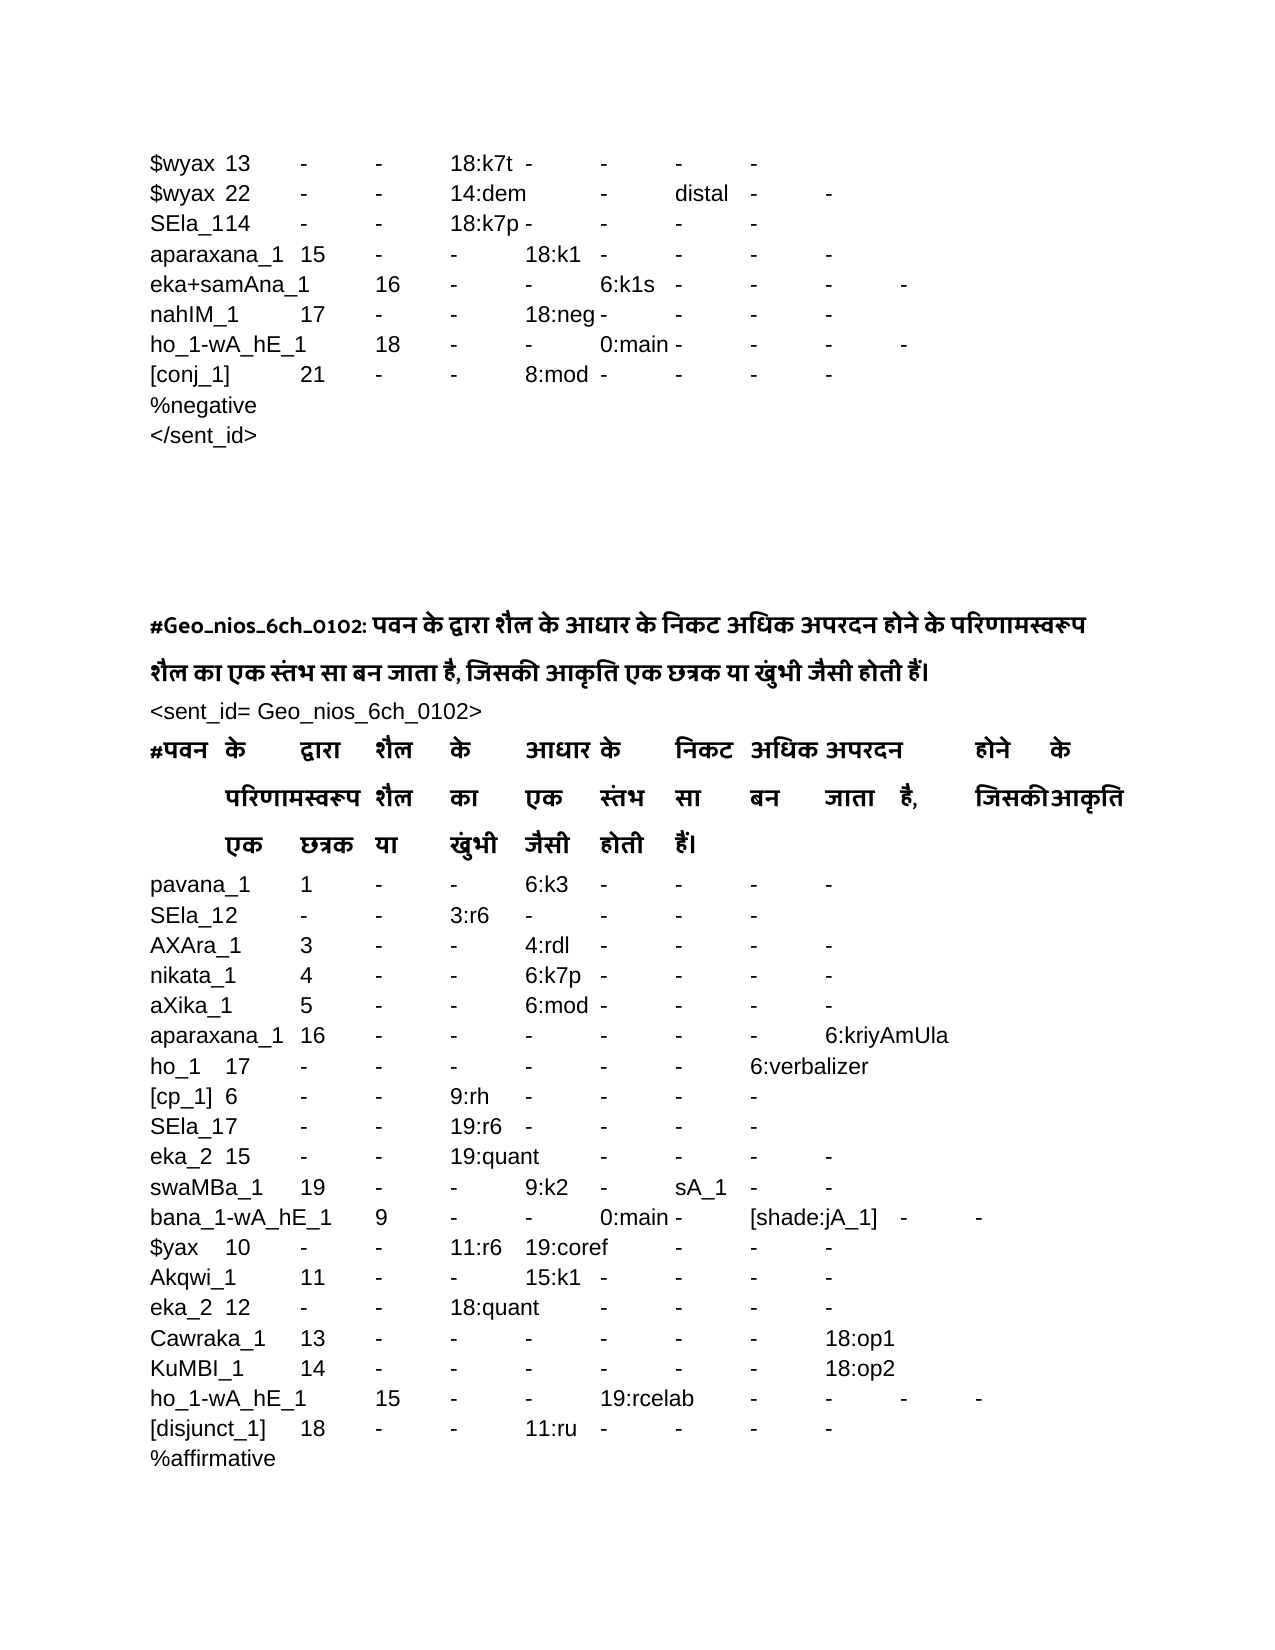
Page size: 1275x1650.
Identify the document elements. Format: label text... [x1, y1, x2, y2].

text </sent_id> [150, 422, 1125, 448]
text ho_1-wA_hE_1 15 - - 19:rcelab - - - - [150, 1385, 1125, 1411]
text %affirmative [150, 1445, 1125, 1472]
text $wyax 13 - - 18:k7t - - - - [150, 150, 1125, 176]
text $yax 10 - - 11:r6 19:coref - - - [150, 1234, 1125, 1260]
text [disjunct_1] 18 - - 11:ru - - - - [150, 1415, 1125, 1441]
text nahIM_1 17 - - 18:neg - - - - [150, 301, 1125, 327]
text eka_2 15 - - 19:quant - - - - [150, 1143, 1125, 1169]
text eka+samAna_1 16 - - 6:k1s - - - - [150, 271, 1125, 297]
text $wyax 22 - - 14:dem - distal - - [150, 180, 1125, 207]
text aparaxana_1 15 - - 18:k1 - - - - [150, 241, 1125, 267]
text swaMBa_1 19 - - 9:k2 - sA_1 - - [150, 1173, 1125, 1200]
text SEla_1 7 - - 19:r6 - - - - [150, 1113, 1125, 1139]
text %negative [150, 392, 1125, 418]
text ho_1 17 - - - - - - 6:verbalizer [150, 1053, 1125, 1079]
text eka_2 12 - - 18:quant - - - - [150, 1294, 1125, 1321]
text Akqwi_1 11 - - 15:k1 - - - - [150, 1264, 1125, 1290]
text AXAra_1 3 - - 4:rdl - - - - [150, 932, 1125, 958]
text aXika_1 5 - - 6:mod - - - - [150, 992, 1125, 1018]
text nikata_1 4 - - 6:k7p - - - - [150, 962, 1125, 988]
text [conj_1] 21 - - 8:mod - - - - [150, 361, 1125, 388]
text ho_1-wA_hE_1 18 - - 0:main - - - - [150, 331, 1125, 358]
text Cawraka_1 13 - - - - - - 18:op1 [150, 1324, 1125, 1351]
text KuMBI_1 14 - - - - - - 18:op2 [150, 1355, 1125, 1381]
text SEla_1 14 - - 18:k7p - - - - [150, 210, 1125, 237]
text SEla_1 2 - - 3:r6 - - - - [150, 902, 1125, 928]
text pavana_1 1 - - 6:k3 - - - - [150, 871, 1125, 898]
text bana_1-wA_hE_1 9 - - 0:main - [shade:jA_1] - - [150, 1204, 1125, 1230]
text #पवन के द्वारा शैल के आधार के निकट अधिक अपरदन होने के परिणामस्वरूप शैल का एक स्तंभ सा बन जाता है, जिसकी आकृति एक छत्रक या खुंभी जैसी होती हैं। [150, 728, 1125, 865]
text [cp_1] 6 - - 9:rh - - - - [150, 1083, 1125, 1109]
text #Geo_nios_6ch_0102: पवन के द्वारा शैल के आधार के निकट अधिक अपरदन होने के परिणामस्वरूप शैल का एक स्तंभ सा बन जाता है, जिसकी आकृति एक छत्रक या खुंभी जैसी होती हैं। [150, 603, 1125, 692]
text aparaxana_1 16 - - - - - - 6:kriyAmUla [150, 1022, 1125, 1049]
text <sent_id= Geo_nios_6ch_0102> [150, 698, 1125, 725]
